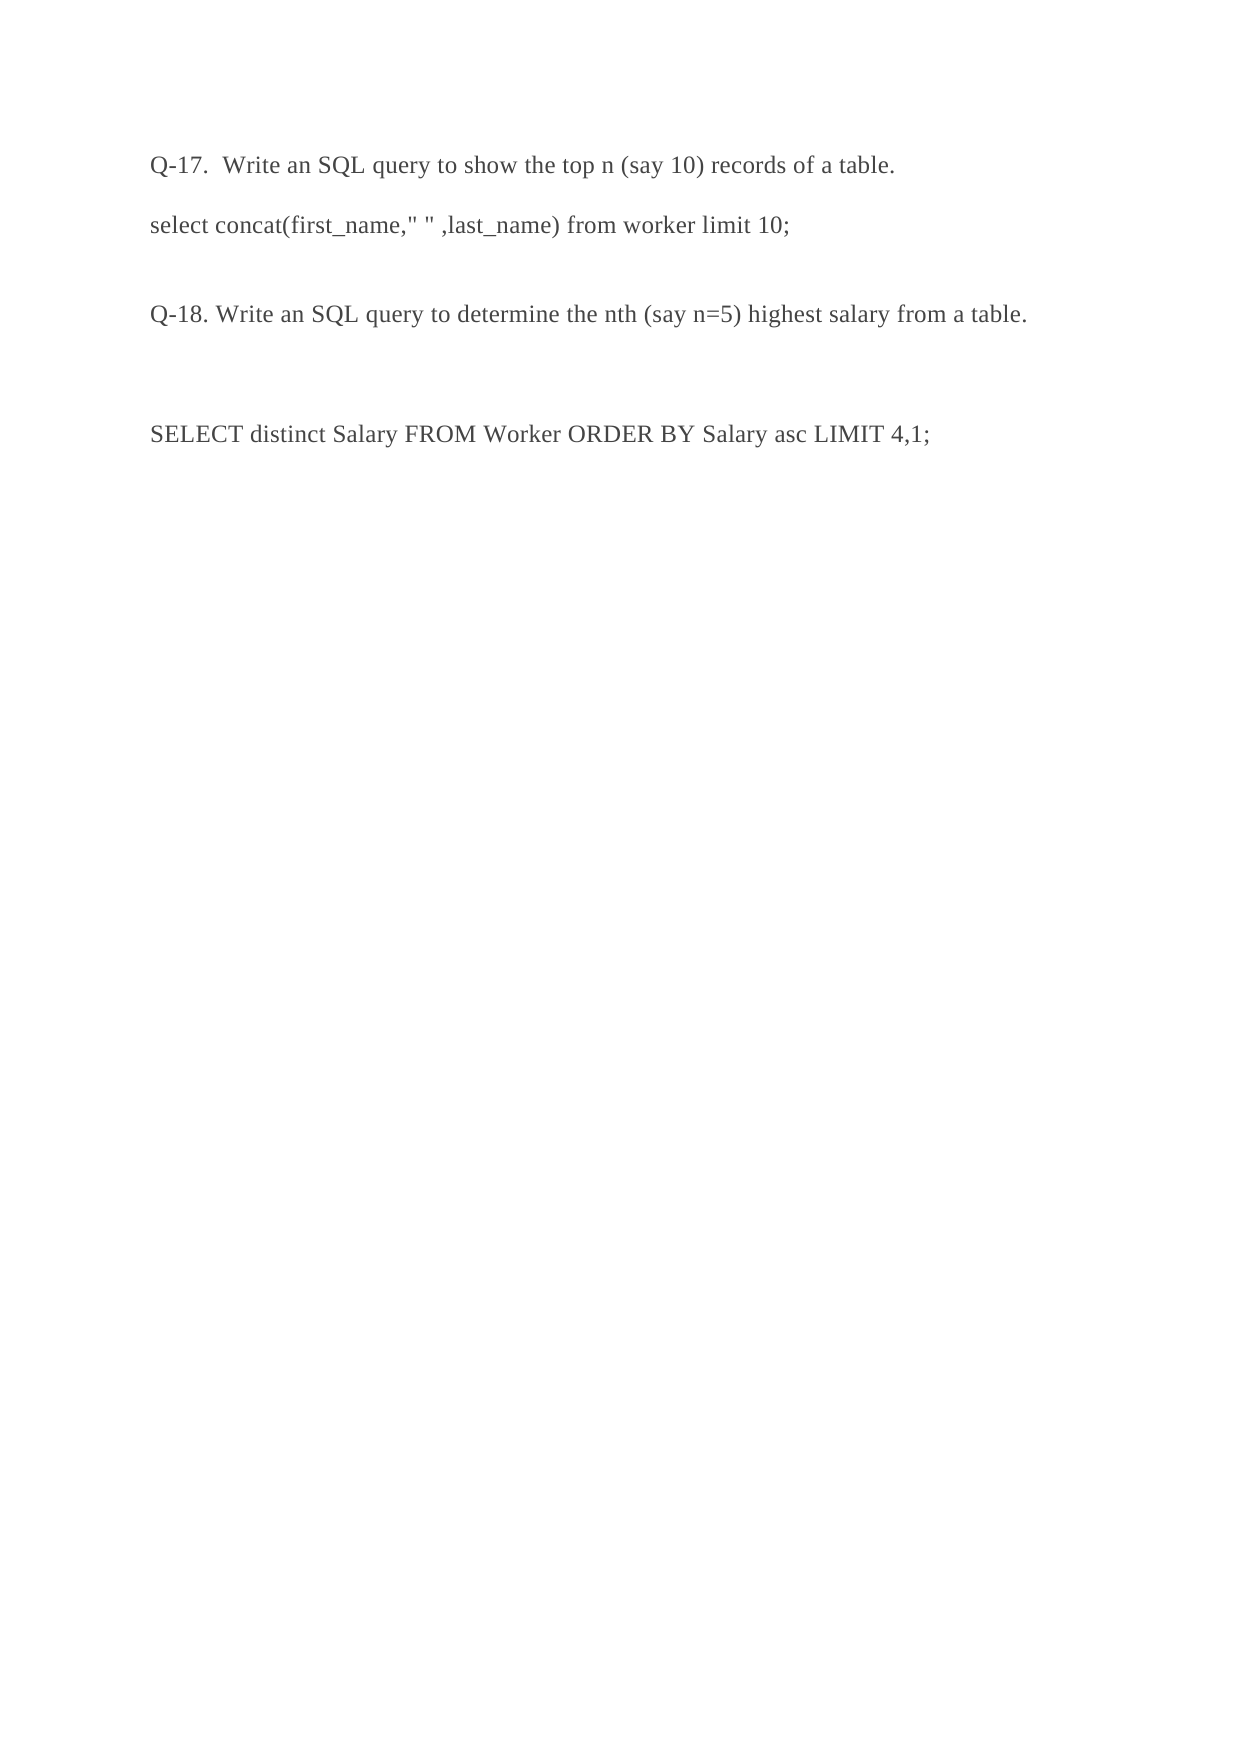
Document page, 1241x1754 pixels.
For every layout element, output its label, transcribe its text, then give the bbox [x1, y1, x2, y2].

subtitle Q-17. Write an SQL query to show the top n (say 10) records of a table. [150, 150, 1090, 179]
subtitle Q-18. Write an SQL query to determine the nth (say n=5) highest salary from a table. [150, 270, 1090, 327]
subtitle SELECT distinct Salary FROM Worker ORDER BY Salary asc LIMIT 4,1; [150, 419, 1090, 447]
subtitle select concat(first_name," " ,last_name) from worker limit 10; [150, 210, 1090, 239]
